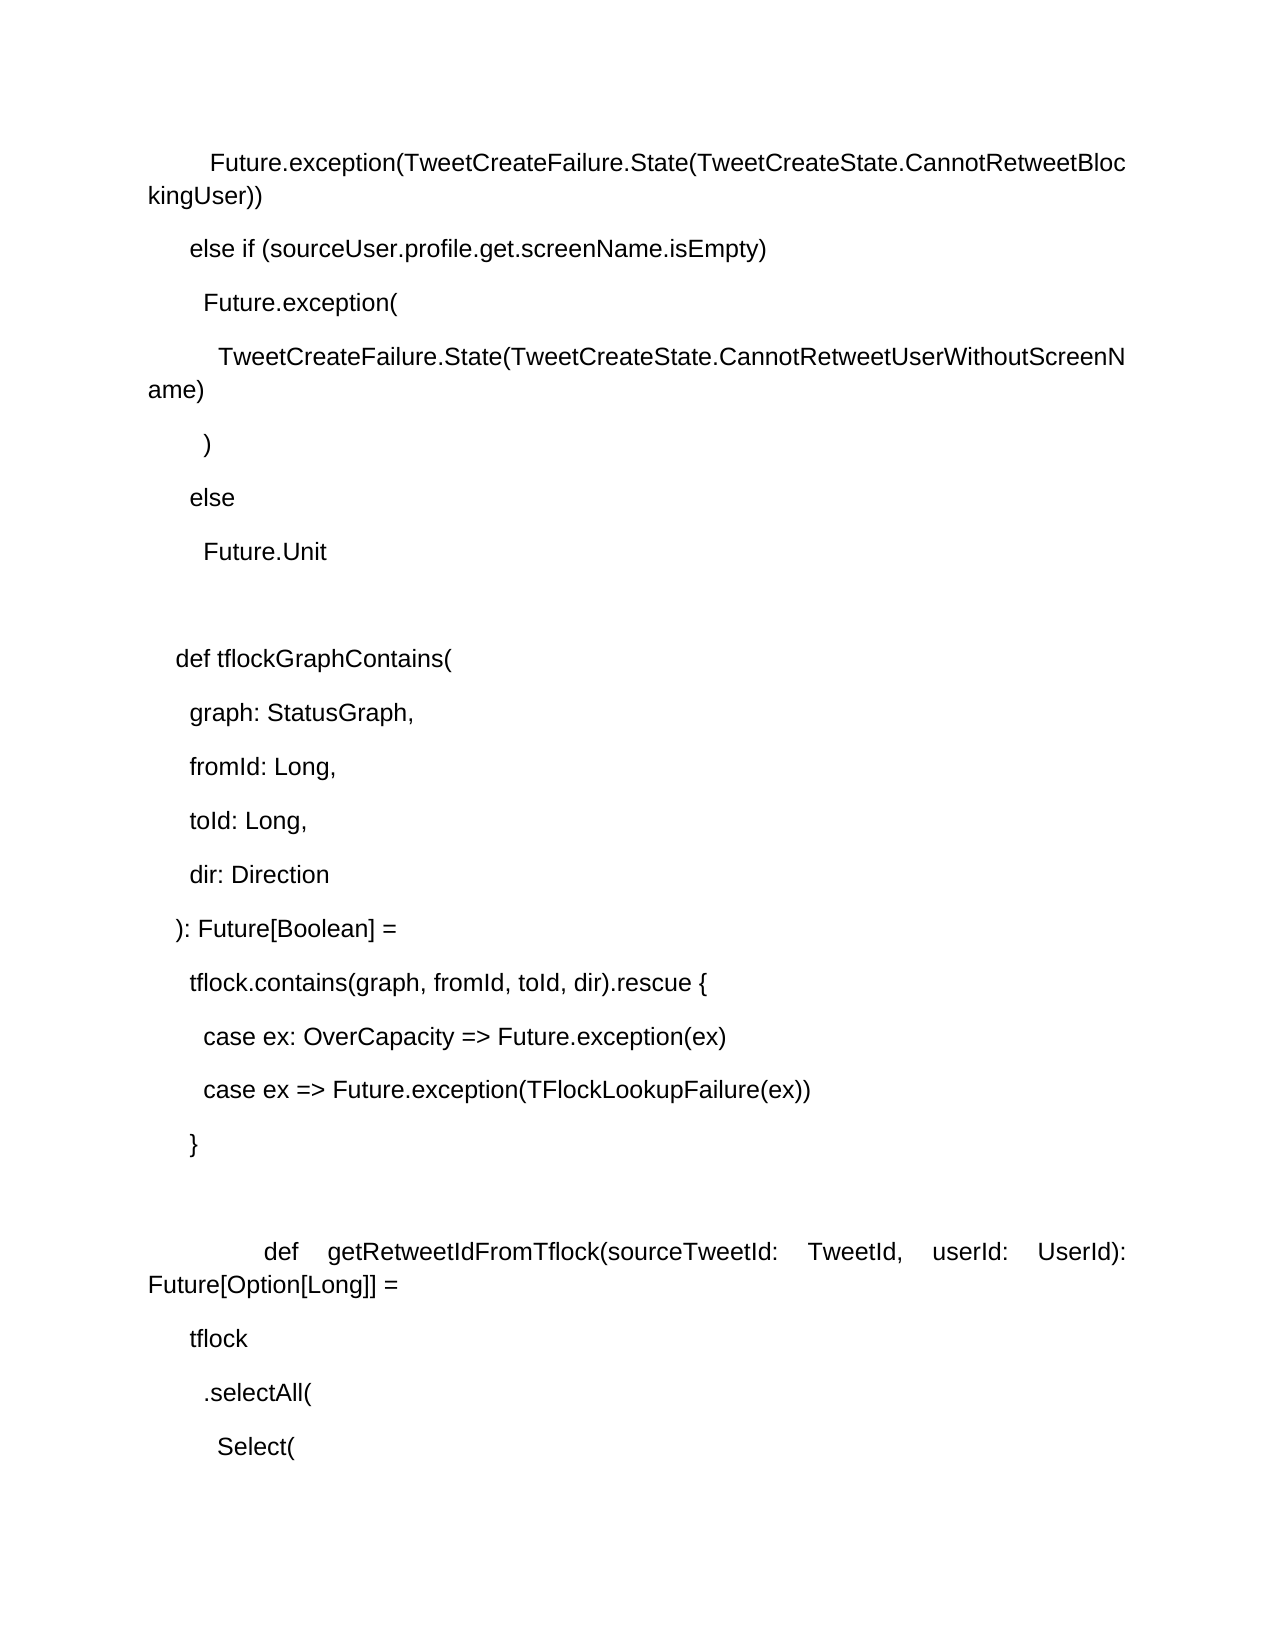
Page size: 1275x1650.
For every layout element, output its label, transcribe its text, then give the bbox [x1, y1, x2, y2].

text TweetCreateFailure.State(TweetCreateState.CannotRetweetUserWithoutScreenName) [148, 342, 1127, 404]
text else [148, 483, 1127, 512]
text toId: Long, [148, 806, 1127, 835]
text def tflockGraphContains( [148, 644, 1127, 673]
text Select( [148, 1431, 1127, 1460]
text fromId: Long, [148, 752, 1127, 781]
text } [148, 1129, 1127, 1158]
text def getRetweetIdFromTflock(sourceTweetId: TweetId, userId: UserId): Future[Option[Long]] = [148, 1237, 1127, 1299]
text .selectAll( [148, 1378, 1127, 1406]
text case ex => Future.exception(TFlockLookupFailure(ex)) [148, 1075, 1127, 1104]
text case ex: OverCapacity => Future.exception(ex) [148, 1021, 1127, 1050]
text else if (sourceUser.profile.get.screenName.isEmpty) [148, 234, 1127, 263]
text dir: Direction [148, 860, 1127, 889]
text Future.Unit [148, 537, 1127, 566]
text Future.exception(TweetCreateFailure.State(TweetCreateState.CannotRetweetBlockingUser)) [148, 148, 1127, 209]
text tflock [148, 1324, 1127, 1352]
text ): Future[Boolean] = [148, 914, 1127, 942]
text ) [148, 429, 1127, 458]
text tflock.contains(graph, fromId, toId, dir).rescue { [148, 968, 1127, 996]
text graph: StatusGraph, [148, 698, 1127, 727]
text Future.exception( [148, 288, 1127, 317]
